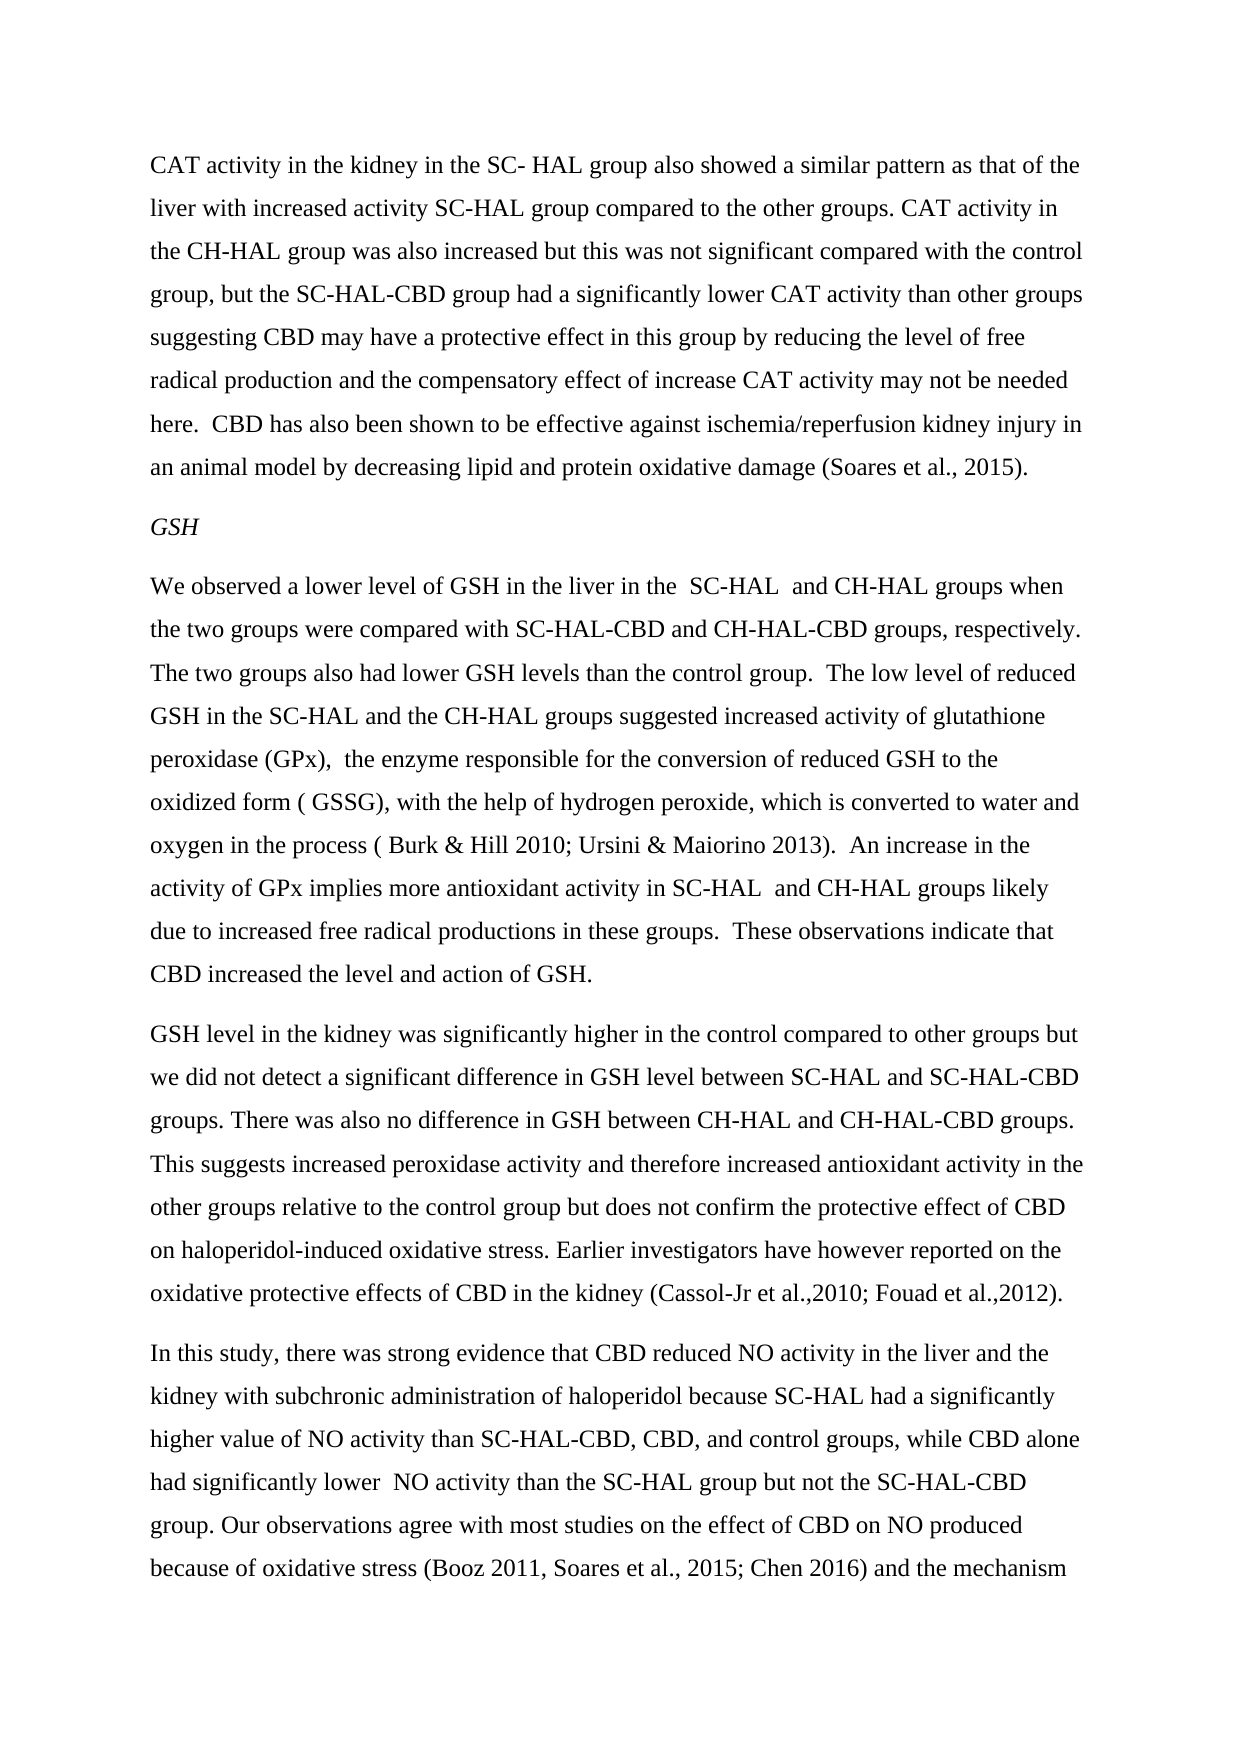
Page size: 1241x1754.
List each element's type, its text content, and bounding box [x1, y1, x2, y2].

text GSH [150, 512, 1090, 540]
text GSH level in the kidney was significantly higher in the control compared to other groups but we did not detect a significant difference in GSH level between SC-HAL and SC-HAL-CBD groups. There was also no difference in GSH between CH-HAL and CH-HAL-CBD groups. This suggests increased peroxidase activity and therefore increased antioxidant activity in the other groups relative to the control group but does not confirm the protective effect of CBD on haloperidol-induced oxidative stress. Earlier investigators have however reported on the oxidative protective effects of CBD in the kidney (Cassol-Jr et al.,2010; Fouad et al.,2012). [150, 1019, 1090, 1307]
text CAT activity in the kidney in the SC- HAL group also showed a similar pattern as that of the liver with increased activity SC-HAL group compared to the other groups. CAT activity in the CH-HAL group was also increased but this was not significant compared with the control group, but the SC-HAL-CBD group had a significantly lower CAT activity than other groups suggesting CBD may have a protective effect in this group by reducing the level of free radical production and the compensatory effect of increase CAT activity may not be needed here. CBD has also been shown to be effective against ischemia/reperfusion kidney injury in an animal model by decreasing lipid and protein oxidative damage (Soares et al., 2015). [150, 150, 1090, 481]
text We observed a lower level of GSH in the liver in the SC-HAL and CH-HAL groups when the two groups were compared with SC-HAL-CBD and CH-HAL-CBD groups, respectively. The two groups also had lower GSH levels than the control group. The low level of reduced GSH in the SC-HAL and the CH-HAL groups suggested increased activity of glutathione peroxidase (GPx), the enzyme responsible for the conversion of reduced GSH to the oxidized form ( GSSG), with the help of hydrogen peroxide, which is converted to water and oxygen in the process ( Burk & Hill 2010; Ursini & Maiorino 2013). An increase in the activity of GPx implies more antioxidant activity in SC-HAL and CH-HAL groups likely due to increased free radical productions in these groups. These observations indicate that CBD increased the level and action of GSH. [150, 571, 1090, 988]
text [150, 1338, 1090, 1582]
